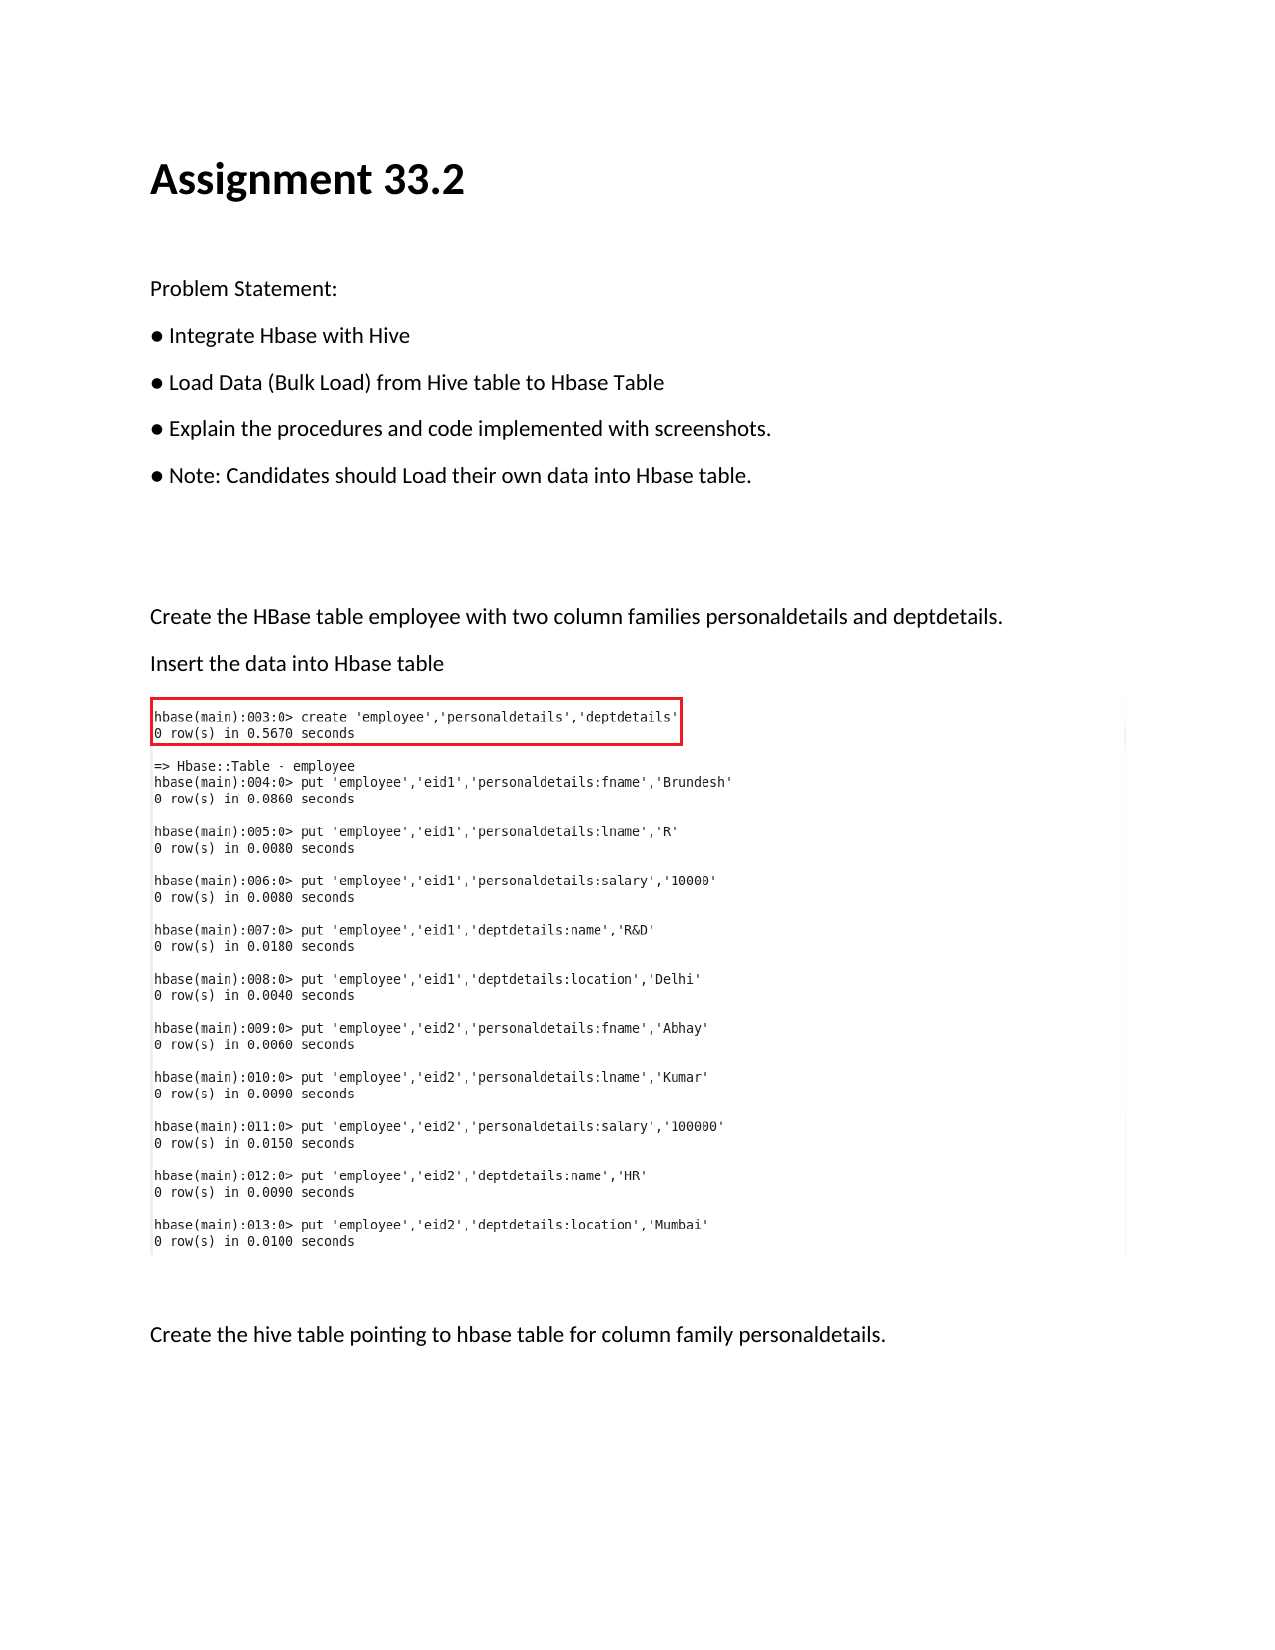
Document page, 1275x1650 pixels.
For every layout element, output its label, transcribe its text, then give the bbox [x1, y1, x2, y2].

text Assignment 33.2 [150, 150, 1125, 206]
picture [150, 695, 1125, 1255]
text ● Load Data (Bulk Load) from Hive table to Hbase Table [150, 368, 1125, 396]
text Problem Statement: [150, 274, 1125, 302]
text ● Integrate Hbase with Hive [150, 321, 1125, 349]
text Create the hive table pointing to hbase table for column family personaldetails. [150, 1321, 1125, 1349]
text ● Explain the procedures and code implemented with screenshots. [150, 414, 1125, 442]
text ● Note: Candidates should Load their own data into Hbase table. [150, 461, 1125, 489]
text Insert the data into Hbase table [150, 649, 1125, 677]
text Create the HBase table employee with two column families personaldetails and deptdetails. [150, 602, 1125, 630]
